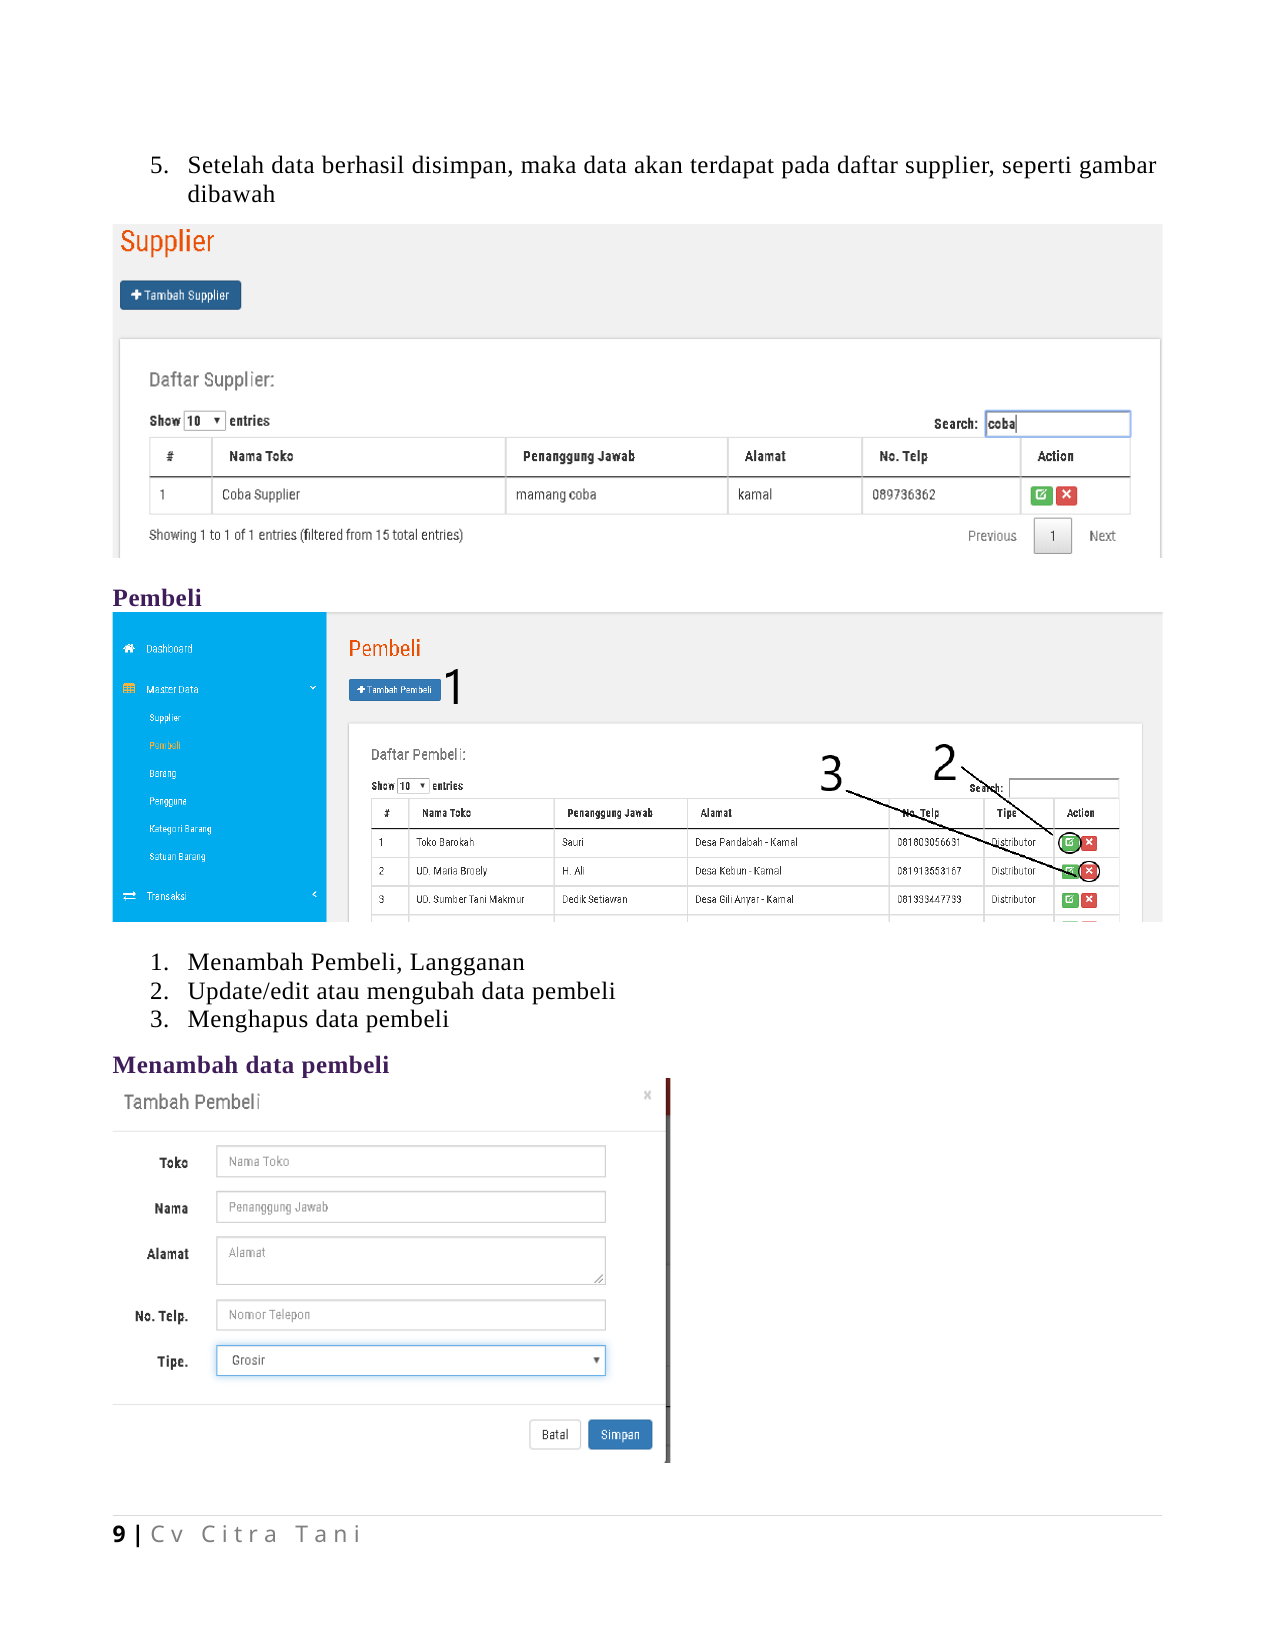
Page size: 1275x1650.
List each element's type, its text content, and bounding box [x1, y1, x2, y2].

subtitle Pembeli [112, 583, 1162, 612]
list Update/edit atau mengubah data pembeli [150, 976, 1162, 1004]
subtitle Menambah data pembeli [112, 1050, 1162, 1079]
list Menghapus data pembeli [150, 1004, 1162, 1033]
list Menambah Pembeli, Langganan [150, 947, 1162, 976]
picture [112, 224, 1163, 558]
list Setelah data berhasil disimpan, maka data akan terdapat pada daftar supplier, seperti gambar dibawah [150, 150, 1162, 207]
picture [112, 1078, 671, 1463]
picture [327, 612, 1163, 922]
